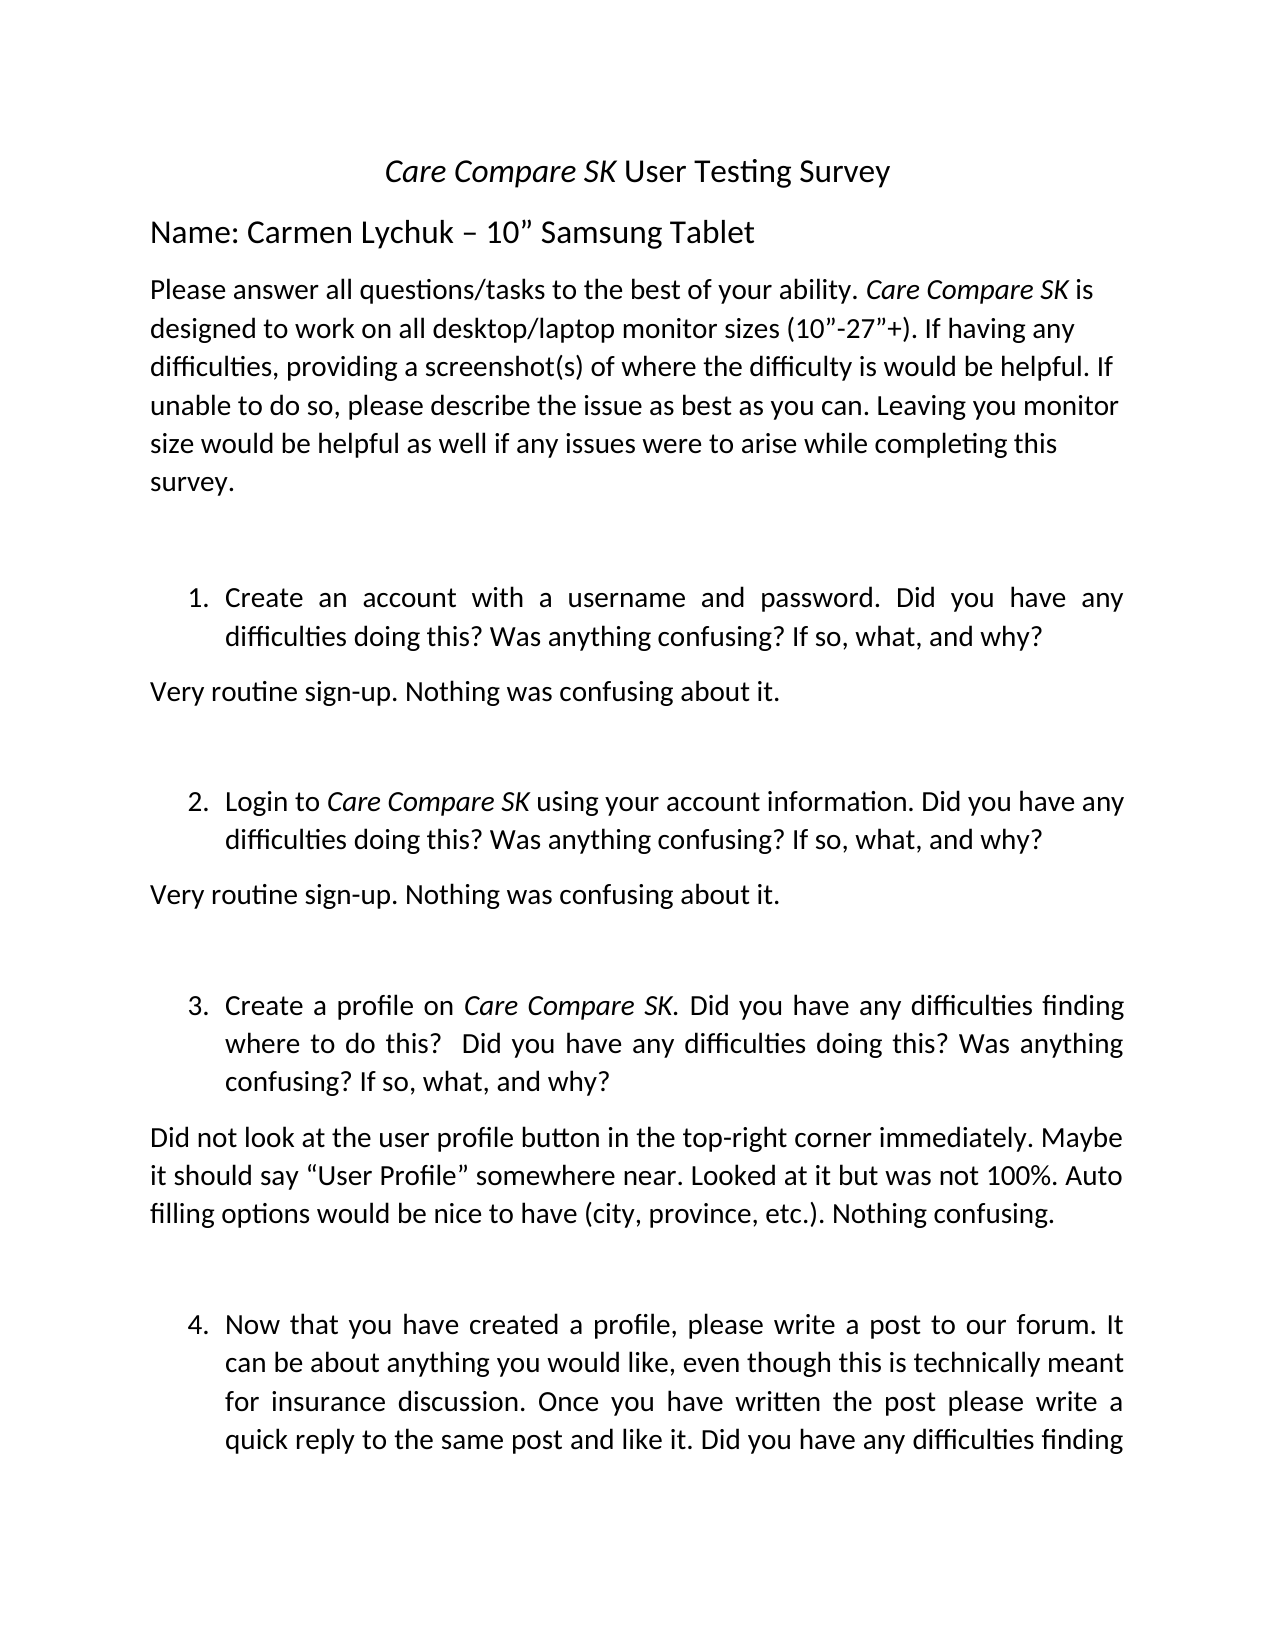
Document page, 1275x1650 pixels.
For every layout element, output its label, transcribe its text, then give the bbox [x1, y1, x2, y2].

list Create an account with a username and password. Did you have any difficulties doing this? Was anything confusing? If so, what, and why? [187, 579, 1125, 653]
text Did not look at the user profile button in the top-right corner immediately. Maybe it should say “User Profile” somewhere near. Looked at it but was not 100%. Auto filling options would be nice to have (city, province, etc.). Nothing confusing. [150, 1119, 1125, 1231]
list Login to Care Compare SK using your account information. Did you have any difficulties doing this? Was anything confusing? If so, what, and why? [187, 783, 1125, 857]
list Create a profile on Care Compare SK. Did you have any difficulties finding where to do this? Did you have any difficulties doing this? Was anything confusing? If so, what, and why? [187, 987, 1125, 1099]
text Name: Carmen Lychuk – 10” Samsung Tablet [150, 211, 1125, 251]
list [187, 1306, 1125, 1457]
text Care Compare SK User Testing Survey [150, 150, 1125, 191]
text Very routine sign-up. Nothing was confusing about it. [150, 876, 1125, 912]
text Very routine sign-up. Nothing was confusing about it. [150, 673, 1125, 708]
text Please answer all questions/tasks to the best of your ability. Care Compare SK is designed to work on all desktop/laptop monitor sizes (10”-27”+). If having any difficulties, providing a screenshot(s) of where the difficulty is would be helpful. If unable to do so, please describe the issue as best as you can. Leaving you monitor size would be helpful as well if any issues were to arise while completing this survey. [150, 271, 1125, 499]
